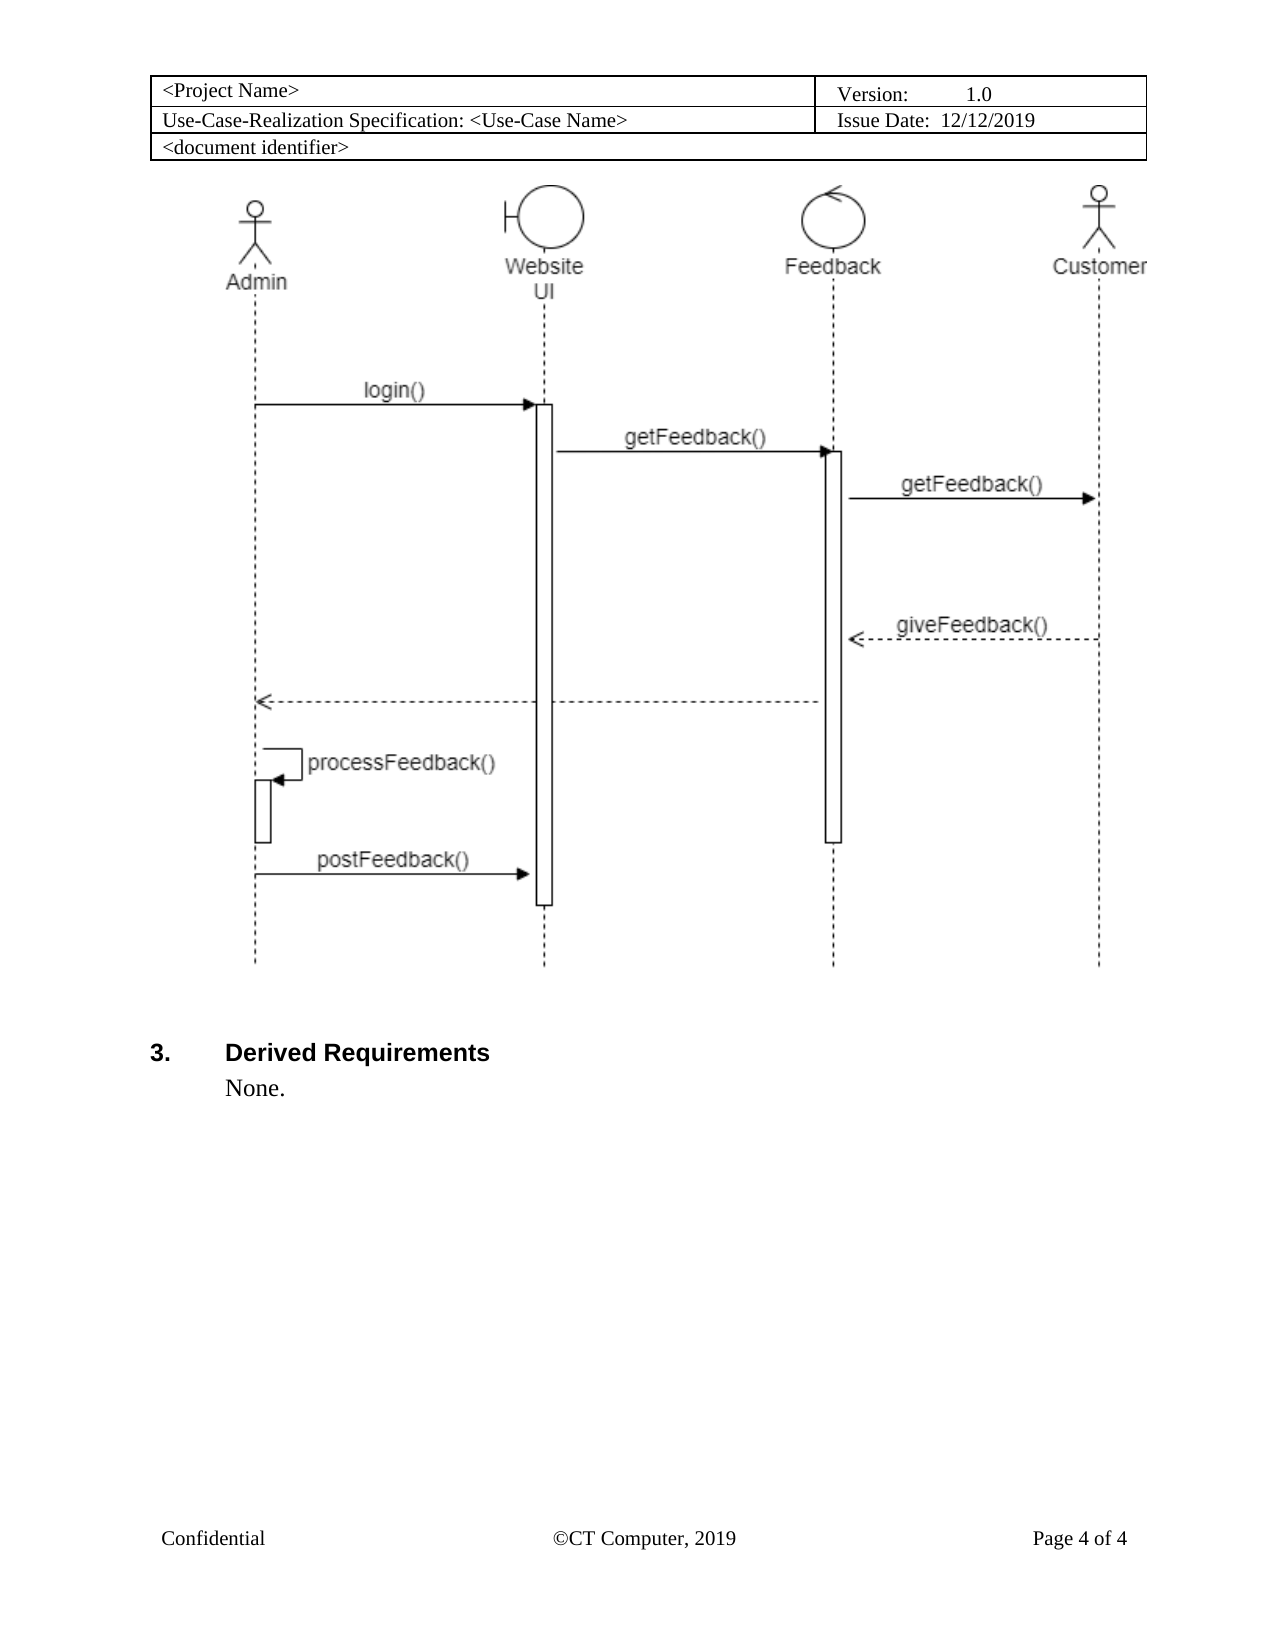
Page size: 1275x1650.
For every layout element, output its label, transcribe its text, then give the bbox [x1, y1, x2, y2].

text None. [225, 1073, 1125, 1102]
picture [225, 185, 1147, 969]
subtitle Derived Requirements [150, 1038, 1125, 1067]
